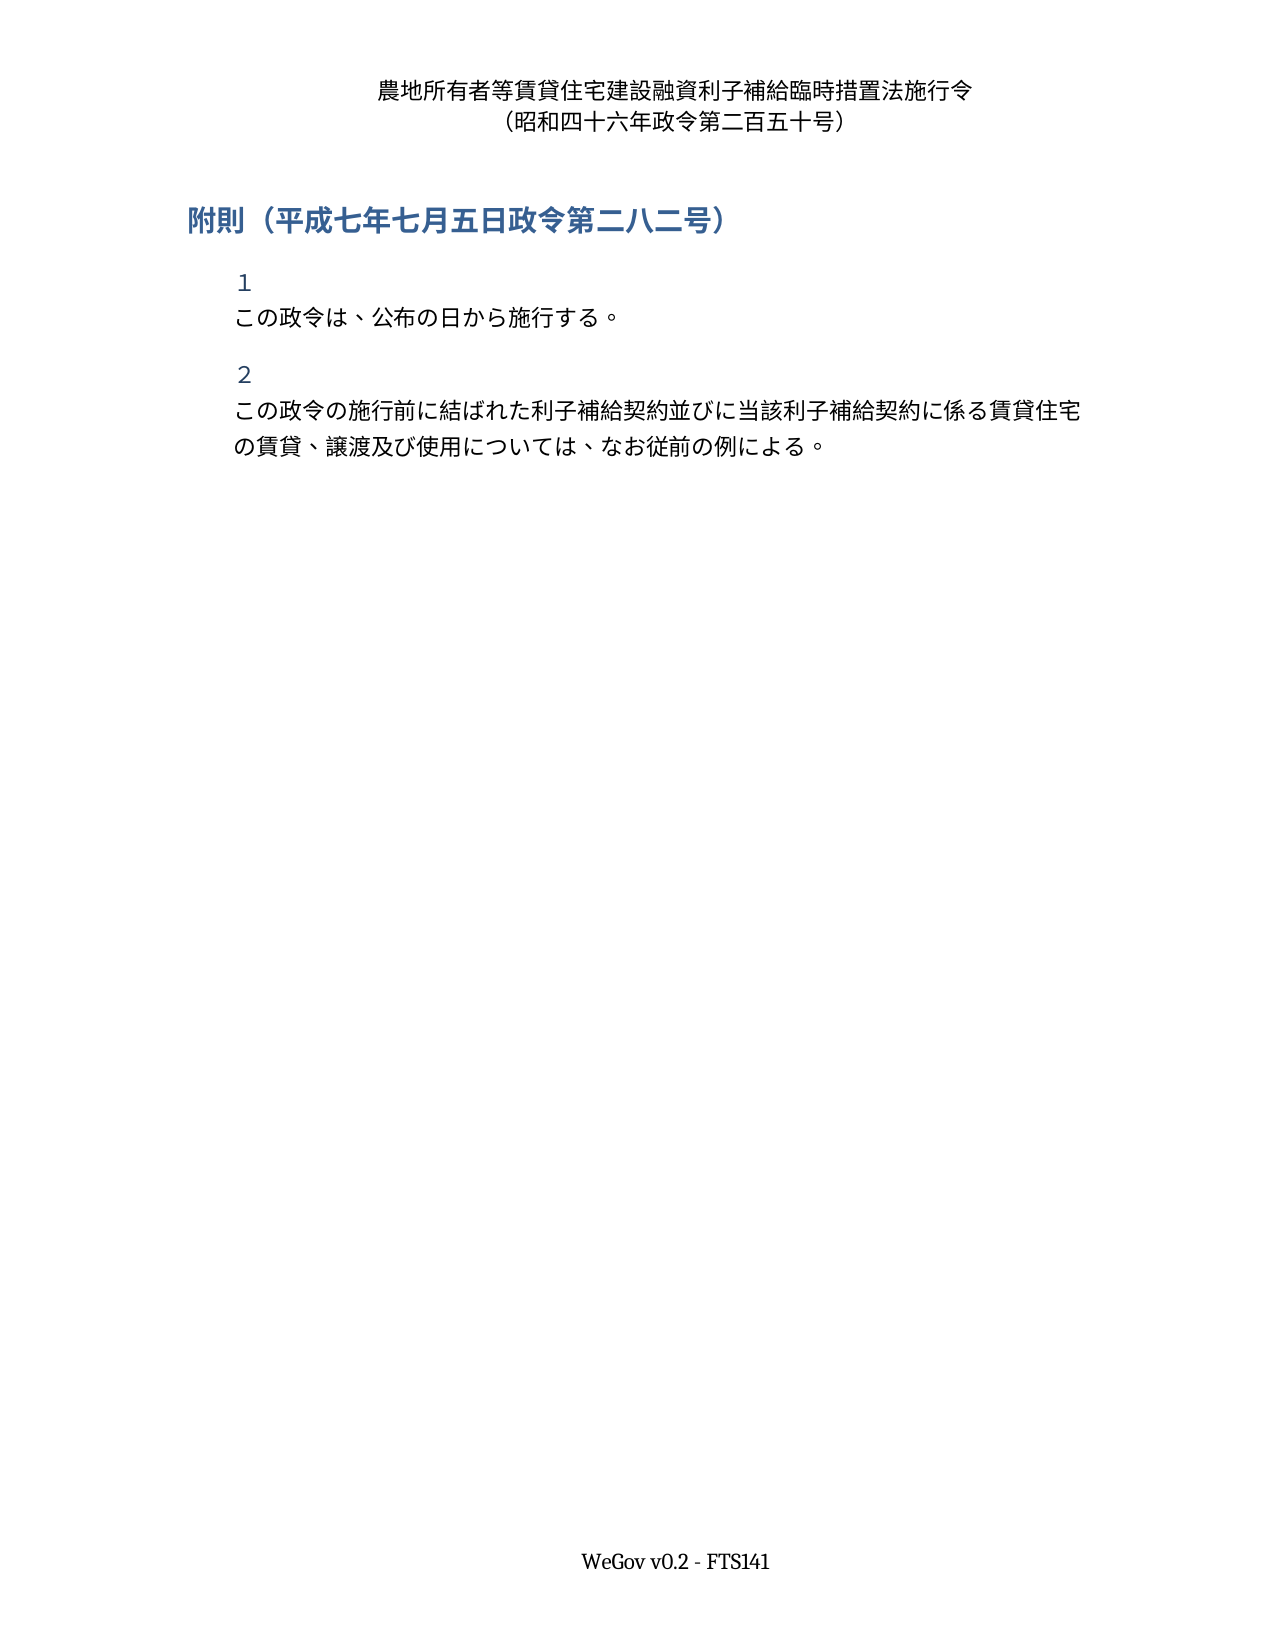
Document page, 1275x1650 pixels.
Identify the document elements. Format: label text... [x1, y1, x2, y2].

text この政令は、公布の日から施行する。 [233, 302, 1087, 334]
subtitle 附則（平成七年七月五日政令第二八二号） [187, 200, 1087, 240]
subtitle ２ [233, 359, 1087, 390]
subtitle １ [233, 266, 1087, 298]
text この政令の施行前に結ばれた利子補給契約並びに当該利子補給契約に係る賃貸住宅の賃貸、譲渡及び使用については、なお従前の例による。 [233, 395, 1087, 462]
